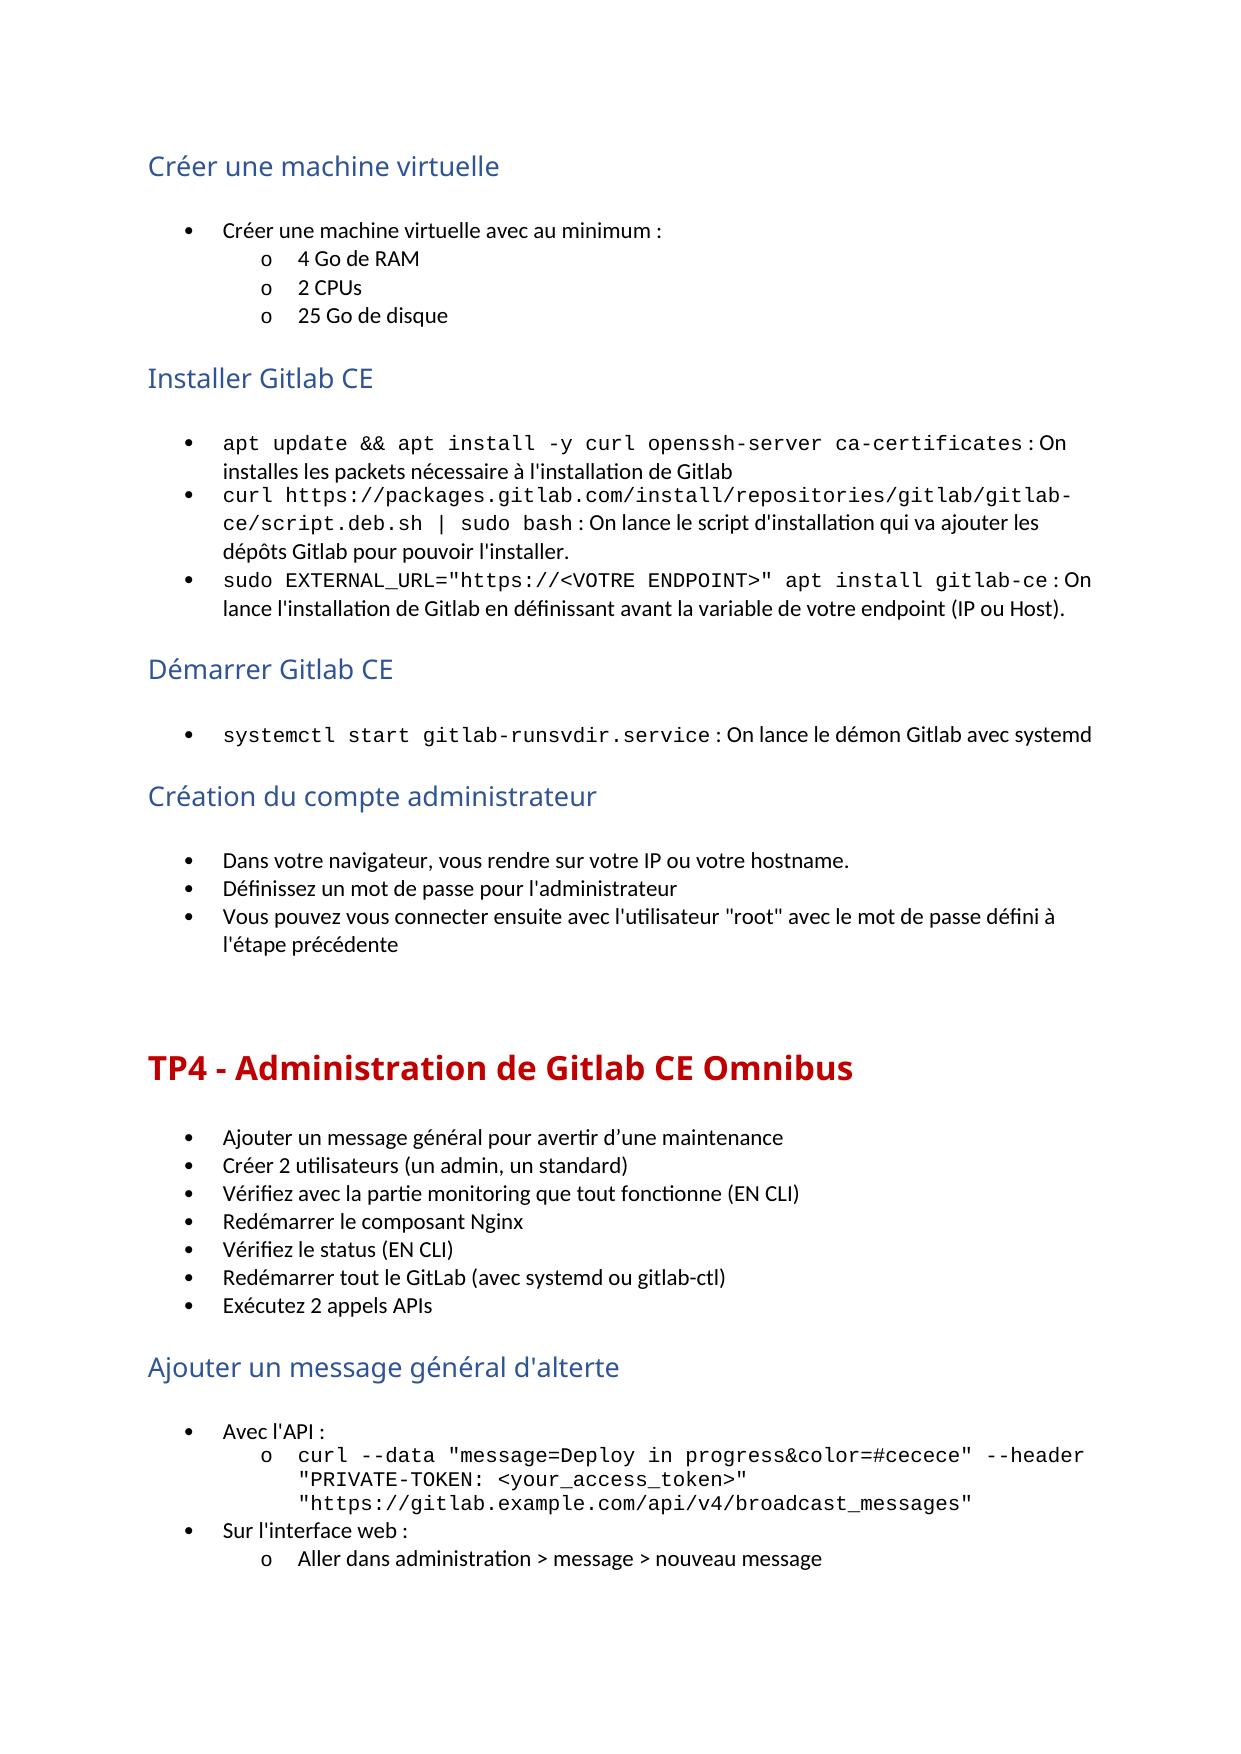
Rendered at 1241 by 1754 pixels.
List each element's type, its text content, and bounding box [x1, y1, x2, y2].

list Aller dans administration > message > nouveau message [260, 1544, 1093, 1573]
list Sur l'interface web : [185, 1516, 1093, 1544]
list Vérifiez avec la partie monitoring que tout fonctionne (EN CLI) [185, 1179, 1093, 1207]
list Avec l'API : [185, 1417, 1093, 1445]
subtitle Installer Gitlab CE [148, 359, 1093, 396]
subtitle Ajouter un message général d'alterte [148, 1348, 1093, 1385]
subtitle Démarrer Gitlab CE [148, 651, 1093, 688]
list Créer 2 utilisateurs (un admin, un standard) [185, 1151, 1093, 1179]
list Redémarrer tout le GitLab (avec systemd ou gitlab-ctl) [185, 1263, 1093, 1291]
list 4 Go de RAM [260, 244, 1093, 273]
subtitle TP4 - Administration de Gitlab CE Omnibus [148, 1045, 1093, 1090]
list Vérifiez le status (EN CLI) [185, 1235, 1093, 1263]
list Définissez un mot de passe pour l'administrateur [185, 874, 1093, 902]
subtitle Création du compte administrateur [148, 777, 1093, 814]
list sudo EXTERNAL_URL="https://<VOTRE ENDPOINT>" apt install gitlab-ce : On lance l'installation de Gitlab en définissant avant la variable de votre endpoint (IP ou Host). [185, 565, 1093, 622]
list Redémarrer le composant Nginx [185, 1207, 1093, 1235]
list Dans votre navigateur, vous rendre sur votre IP ou votre hostname. [185, 846, 1093, 874]
list Ajouter un message général pour avertir d’une maintenance [185, 1123, 1093, 1151]
list curl https://packages.gitlab.com/install/repositories/gitlab/gitlab-ce/script.deb.sh | sudo bash : On lance le script d'installation qui va ajouter les dépôts Gitlab pour pouvoir l'installer. [185, 485, 1093, 565]
list systemctl start gitlab-runsvdir.service : On lance le démon Gitlab avec systemd [185, 720, 1093, 748]
list 25 Go de disque [260, 302, 1093, 330]
list curl --data "message=Deploy in progress&color=#cecece" --header "PRIVATE-TOKEN: <your_access_token>" "https://gitlab.example.com/api/v4/broadcast_messages" [260, 1445, 1093, 1516]
list Créer une machine virtuelle avec au minimum : [185, 217, 1093, 244]
list apt update && apt install -y curl openssh-server ca-certificates : On installes les packets nécessaire à l'installation de Gitlab [185, 428, 1093, 485]
list 2 CPUs [260, 273, 1093, 302]
subtitle Créer une machine virtuelle [148, 148, 1093, 184]
list Vous pouvez vous connecter ensuite avec l'utilisateur "root" avec le mot de passe défini à l'étape précédente [185, 902, 1093, 958]
list Exécutez 2 appels APIs [185, 1291, 1093, 1319]
